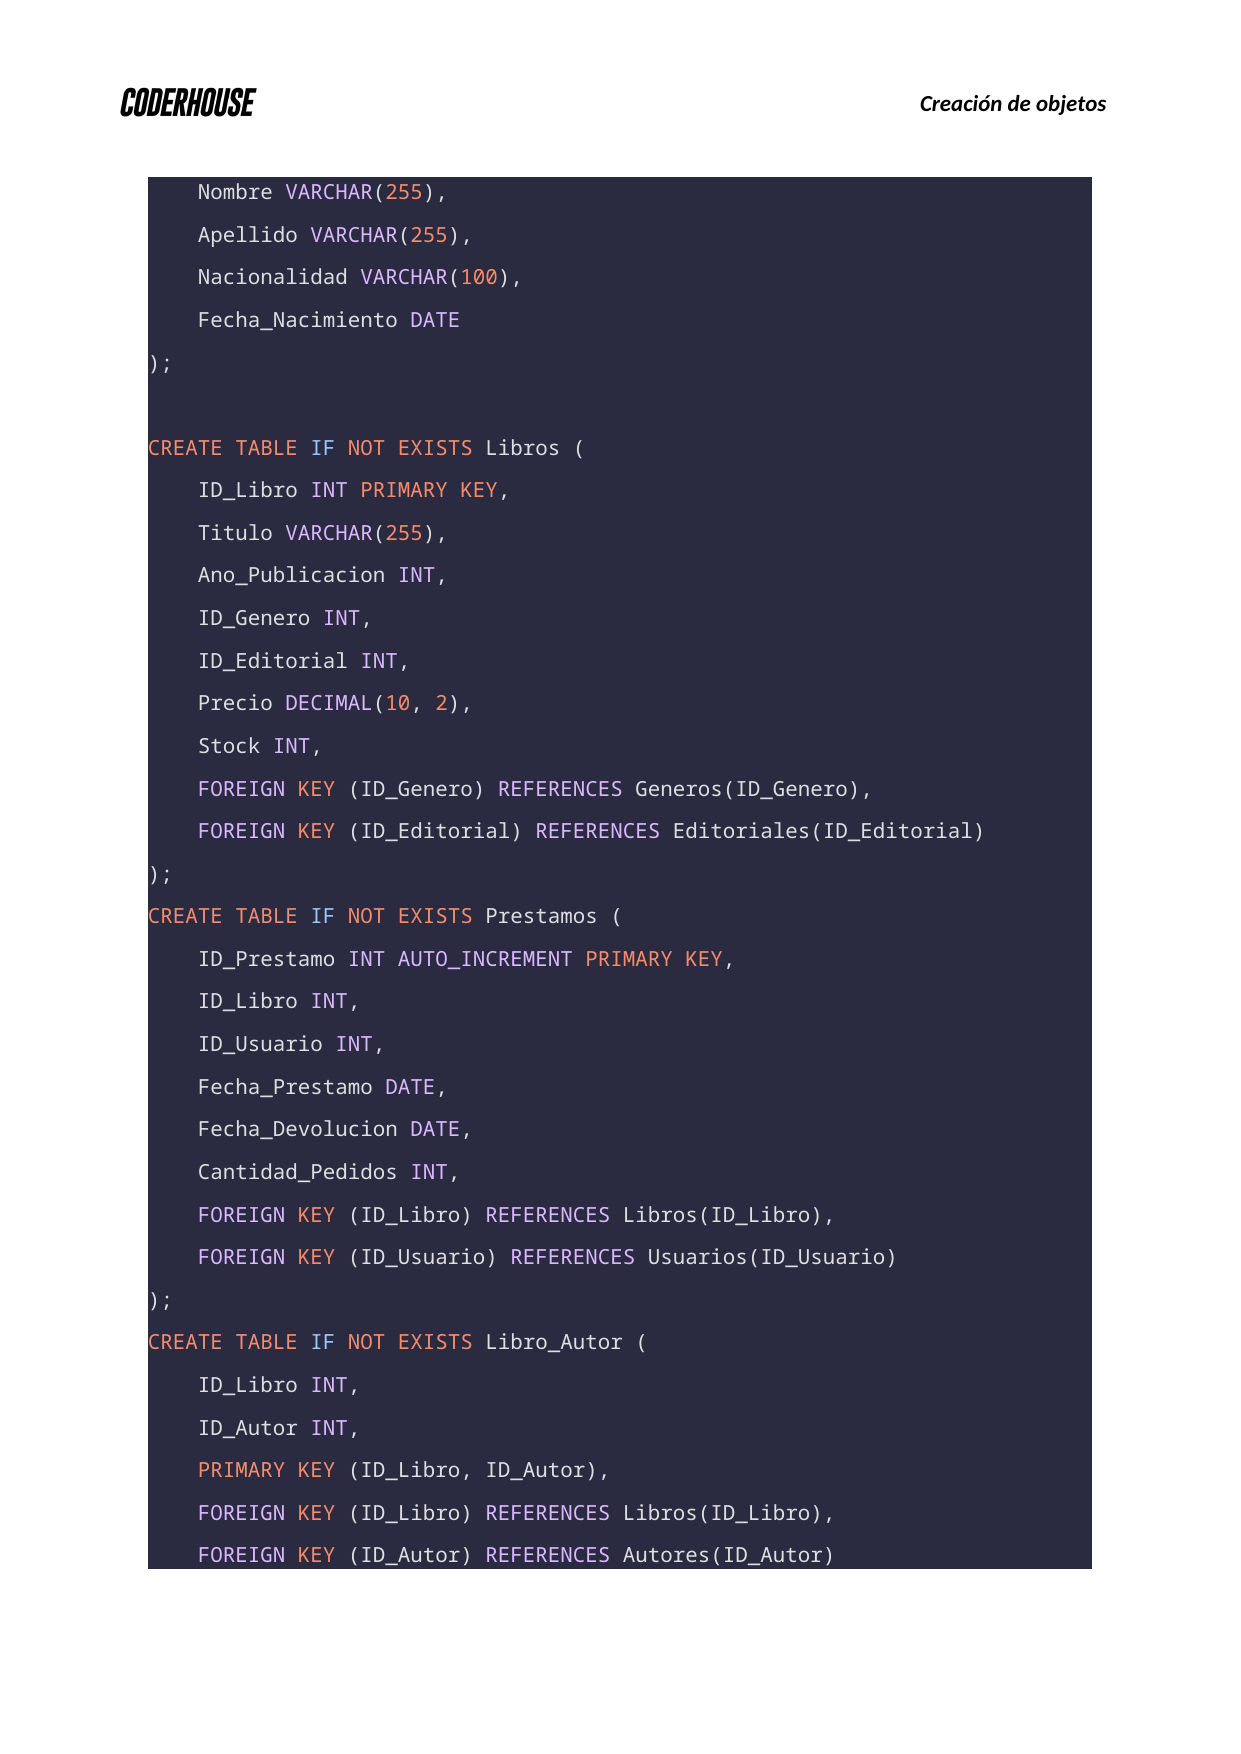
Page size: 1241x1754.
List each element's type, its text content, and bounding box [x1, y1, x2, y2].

text ID_Autor INT, [148, 1413, 1092, 1441]
text FOREIGN KEY (ID_Libro) REFERENCES Libros(ID_Libro), [148, 1498, 1092, 1526]
picture [111, 73, 265, 127]
text CREATE TABLE IF NOT EXISTS Libros ( [148, 433, 1092, 461]
text ID_Libro INT, [148, 1370, 1092, 1398]
text Nacionalidad VARCHAR(100), [148, 262, 1092, 291]
text ID_Libro INT PRIMARY KEY, [148, 475, 1092, 504]
text ID_Editorial INT, [148, 646, 1092, 674]
text ); [148, 1285, 1092, 1313]
text Fecha_Nacimiento DATE [148, 305, 1092, 333]
text Stock INT, [148, 731, 1092, 759]
text ID_Libro INT, [148, 987, 1092, 1015]
text Nombre VARCHAR(255), [148, 177, 1092, 206]
text PRIMARY KEY (ID_Libro, ID_Autor), [148, 1455, 1092, 1484]
text Ano_Publicacion INT, [148, 561, 1092, 589]
text Titulo VARCHAR(255), [148, 518, 1092, 546]
text Cantidad_Pedidos INT, [148, 1157, 1092, 1186]
text ); [148, 348, 1092, 376]
text FOREIGN KEY (ID_Usuario) REFERENCES Usuarios(ID_Usuario) [148, 1242, 1092, 1271]
text FOREIGN KEY (ID_Libro) REFERENCES Libros(ID_Libro), [148, 1200, 1092, 1228]
text ID_Genero INT, [148, 603, 1092, 632]
text ID_Prestamo INT AUTO_INCREMENT PRIMARY KEY, [148, 944, 1092, 972]
text ID_Usuario INT, [148, 1029, 1092, 1058]
text CREATE TABLE IF NOT EXISTS Libro_Autor ( [148, 1327, 1092, 1356]
text Precio DECIMAL(10, 2), [148, 688, 1092, 717]
text ); [148, 859, 1092, 887]
text FOREIGN KEY (ID_Editorial) REFERENCES Editoriales(ID_Editorial) [148, 816, 1092, 845]
text Fecha_Devolucion DATE, [148, 1114, 1092, 1143]
text Fecha_Prestamo DATE, [148, 1072, 1092, 1100]
text Apellido VARCHAR(255), [148, 220, 1092, 248]
text FOREIGN KEY (ID_Genero) REFERENCES Generos(ID_Genero), [148, 774, 1092, 802]
text CREATE TABLE IF NOT EXISTS Prestamos ( [148, 901, 1092, 930]
text FOREIGN KEY (ID_Autor) REFERENCES Autores(ID_Autor) [148, 1541, 1092, 1569]
